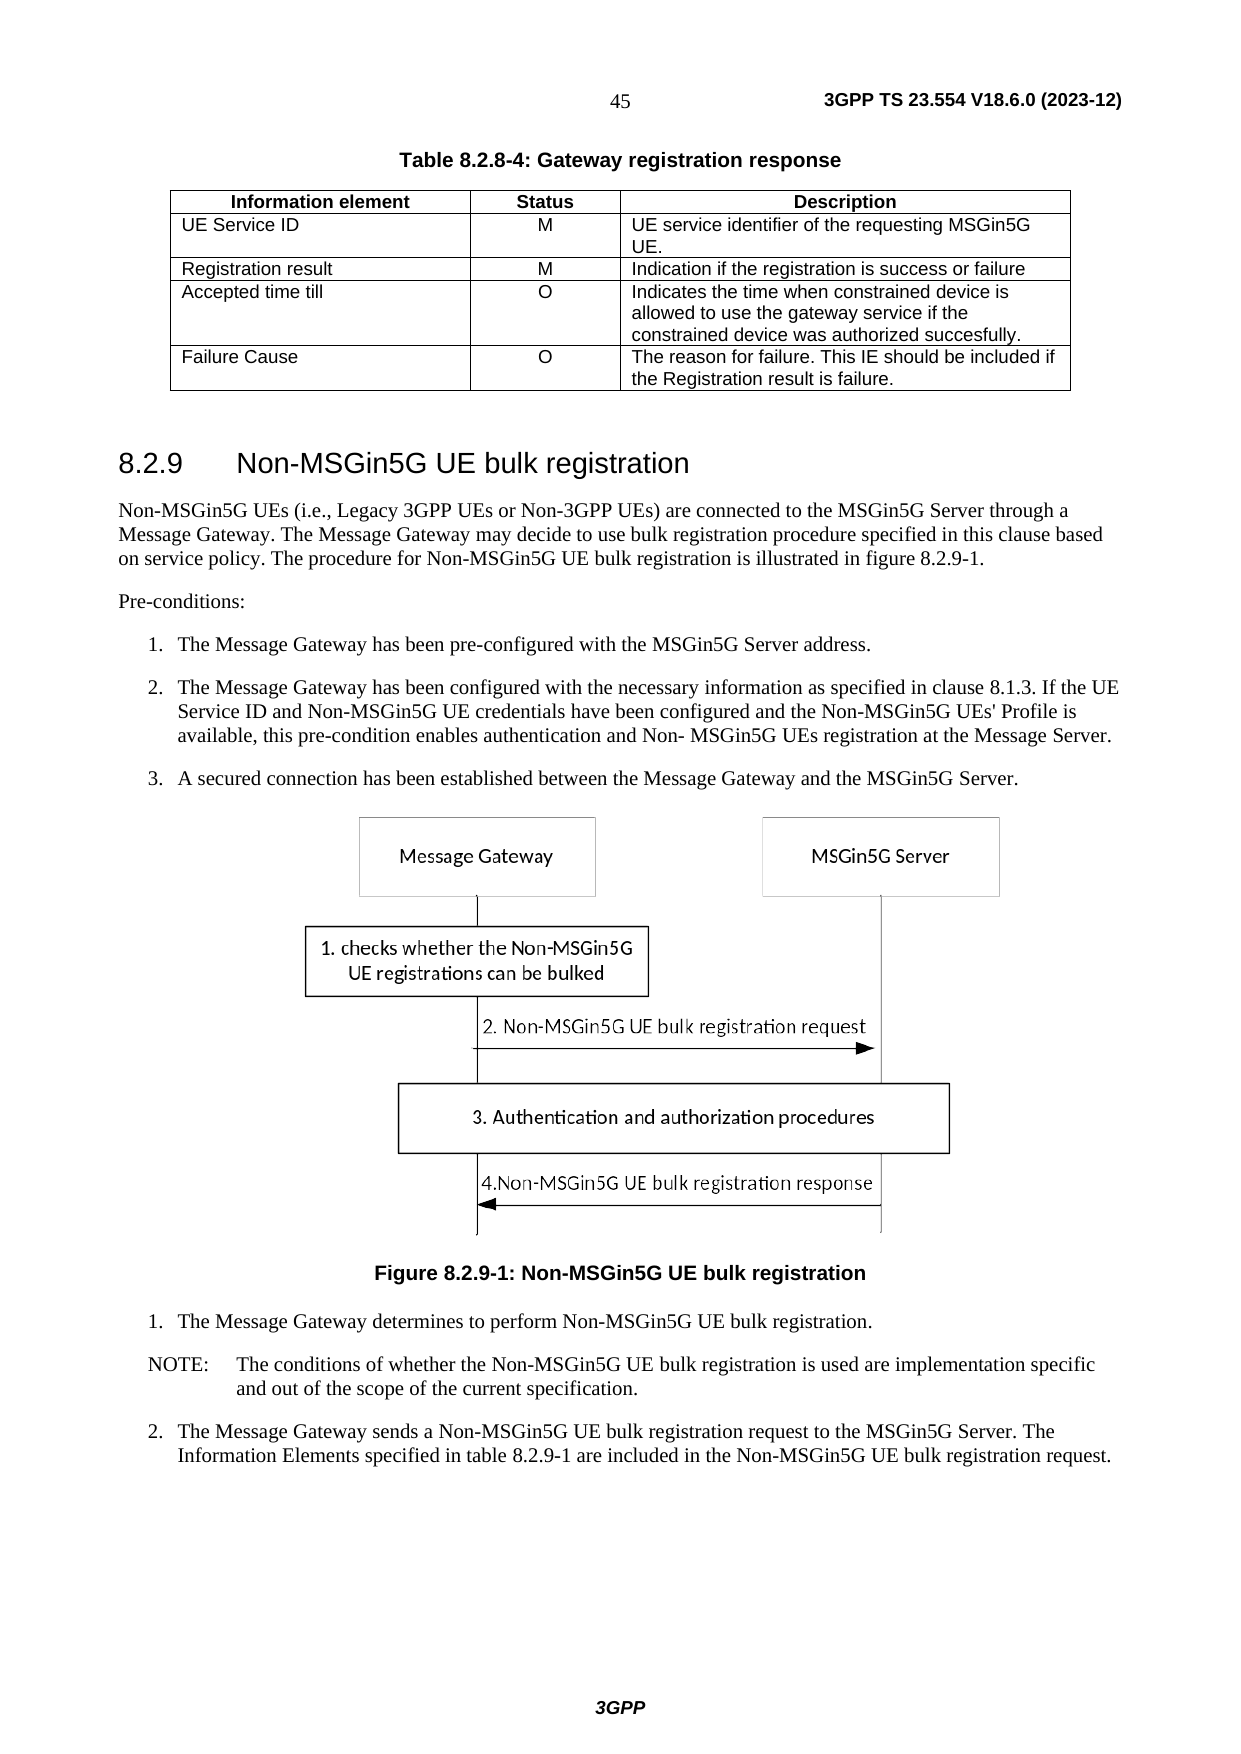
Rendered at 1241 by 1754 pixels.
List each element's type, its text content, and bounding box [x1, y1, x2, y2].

text 1. The Message Gateway has been pre-configured with the MSGin5G Server address. [148, 632, 1122, 656]
table_cell Indication if the registration is success or failure [621, 258, 1070, 279]
text Pre-conditions: [118, 589, 1122, 613]
table_cell M [471, 258, 620, 279]
table_header Information element [171, 191, 470, 213]
table_cell UE Service ID [171, 214, 470, 257]
text Non-MSGin5G UEs (i.e., Legacy 3GPP UEs or Non-3GPP UEs) are connected to the MSGin5G Server through a Message Gateway. The Message Gateway may decide to use bulk registration procedure specified in this clause based on service policy. The procedure for Non-MSGin5G UE bulk registration is illustrated in figure 8.2.9-1. [118, 498, 1122, 570]
table_cell UE service identifier of the requesting MSGin5G UE. [621, 214, 1070, 257]
table_header Description [621, 191, 1070, 213]
text 2. The Message Gateway sends a Non-MSGin5G UE bulk registration request to the MSGin5G Server. The Information Elements specified in table 8.2.9-1 are included in the Non-MSGin5G UE bulk registration request. [148, 1419, 1122, 1467]
table_cell The reason for failure. This IE should be included if the Registration result is failure. [621, 346, 1070, 389]
text 1. The Message Gateway determines to perform Non-MSGin5G UE bulk registration. [148, 1309, 1122, 1333]
table_cell Accepted time till [171, 281, 470, 345]
table_cell Indicates the time when constrained device is allowed to use the gateway service if the constrained device was authorized succesfully. [621, 281, 1070, 345]
table_header Status [471, 191, 620, 213]
table_cell O [471, 281, 620, 345]
table_cell Registration result [171, 258, 470, 279]
subtitle 8.2.9 Non-MSGin5G UE bulk registration [118, 446, 1122, 479]
text NOTE: The conditions of whether the Non-MSGin5G UE bulk registration is used are implementation specific and out of the scope of the current specification. [148, 1352, 1122, 1400]
table_cell O [471, 346, 620, 389]
text 2. The Message Gateway has been configured with the necessary information as specified in clause 8.1.3. If the UE Service ID and Non-MSGin5G UE credentials have been configured and the Non-MSGin5G UEs' Profile is available, this pre-condition enables authentication and Non- MSGin5G UEs registration at the Message Server. [148, 675, 1122, 747]
text Figure 8.2.9-1: Non-MSGin5G UE bulk registration [118, 1261, 1122, 1284]
text Table 8.2.8-4: Gateway registration response [118, 147, 1122, 171]
table_cell M [471, 214, 620, 257]
table_cell Failure Cause [171, 346, 470, 389]
text 3. A secured connection has been established between the Message Gateway and the MSGin5G Server. [148, 766, 1122, 790]
